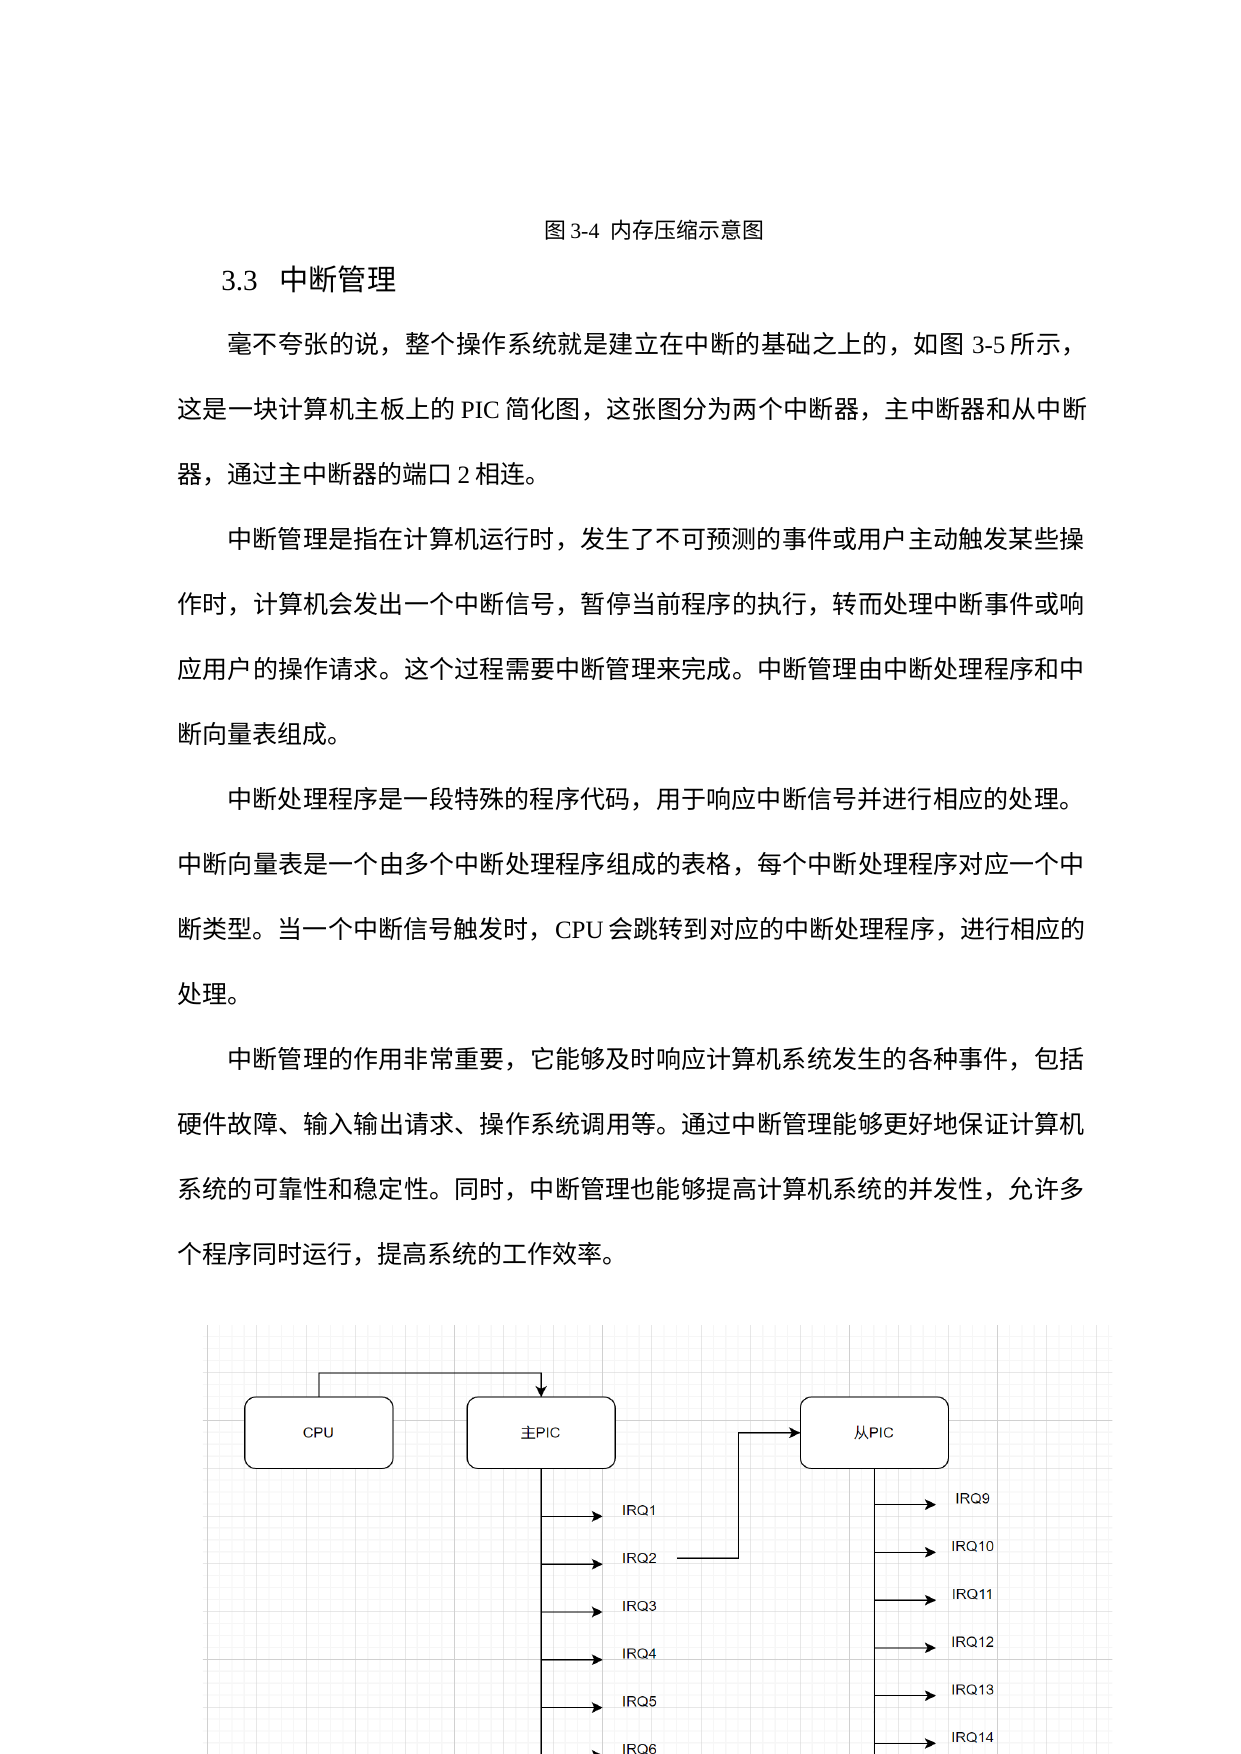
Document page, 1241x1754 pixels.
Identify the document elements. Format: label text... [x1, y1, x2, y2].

text 毫不夸张的说，整个操作系统就是建立在中断的基础之上的，如图3-5所示，这是一块计算机主板上的PIC简化图，这张图分为两个中断器，主中断器和从中断器，通过主中断器的端口2相连。 [177, 310, 1087, 505]
text 中断处理程序是一段特殊的程序代码，用于响应中断信号并进行相应的处理。中断向量表是一个由多个中断处理程序组成的表格，每个中断处理程序对应一个中断类型。当一个中断信号触发时，CPU会跳转到对应的中断处理程序，进行相应的处理。 [177, 765, 1087, 1025]
picture [202, 1325, 1113, 1754]
text 图3-4 内存压缩示意图 [177, 212, 1087, 245]
list 中断管理 [177, 245, 1077, 310]
text 中断管理是指在计算机运行时，发生了不可预测的事件或用户主动触发某些操作时，计算机会发出一个中断信号，暂停当前程序的执行，转而处理中断事件或响应用户的操作请求。这个过程需要中断管理来完成。中断管理由中断处理程序和中断向量表组成。 [177, 505, 1087, 765]
text 中断管理的作用非常重要，它能够及时响应计算机系统发生的各种事件，包括硬件故障、输入输出请求、操作系统调用等。通过中断管理能够更好地保证计算机系统的可靠性和稳定性。同时，中断管理也能够提高计算机系统的并发性，允许多个程序同时运行，提高系统的工作效率。 [177, 1025, 1087, 1285]
